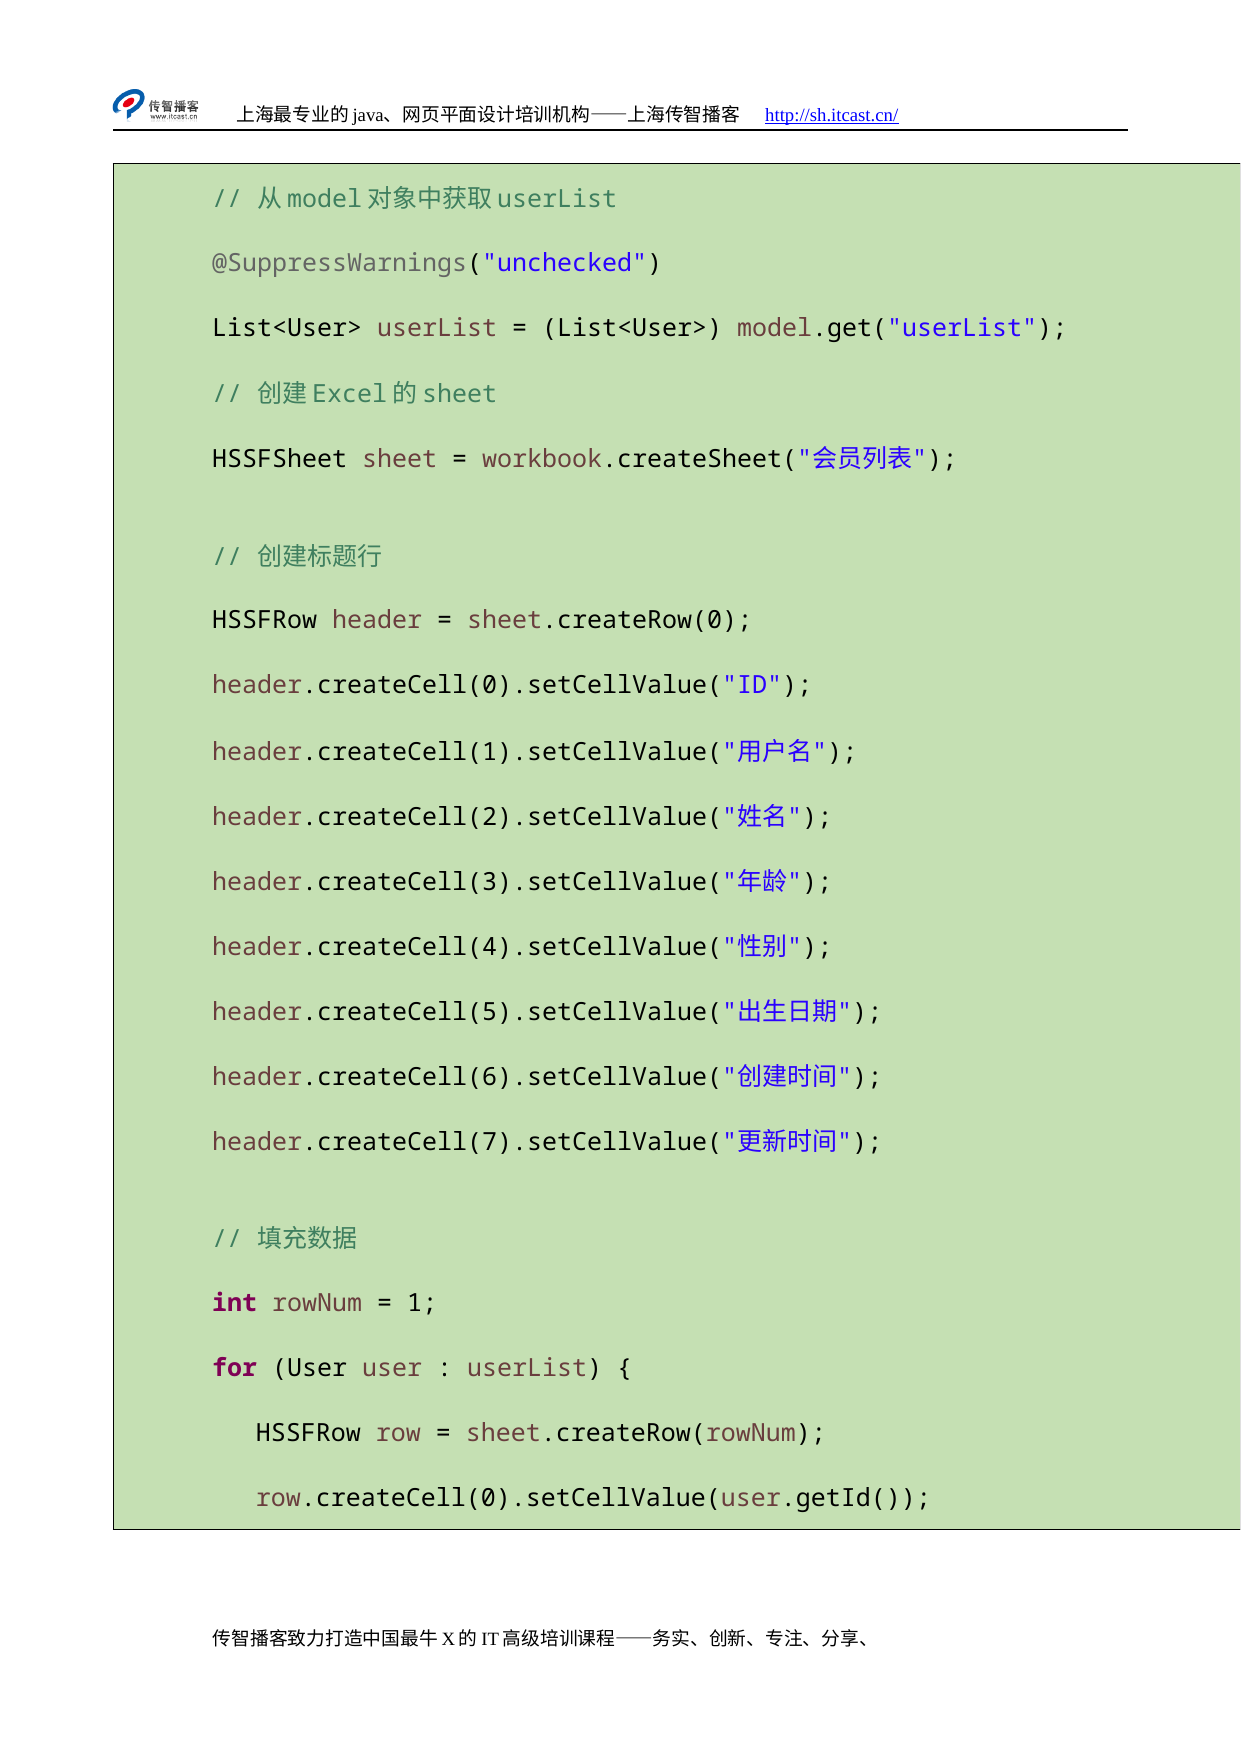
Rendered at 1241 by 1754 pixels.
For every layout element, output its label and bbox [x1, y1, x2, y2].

picture [112, 88, 199, 122]
table_header [114, 164, 1240, 1529]
